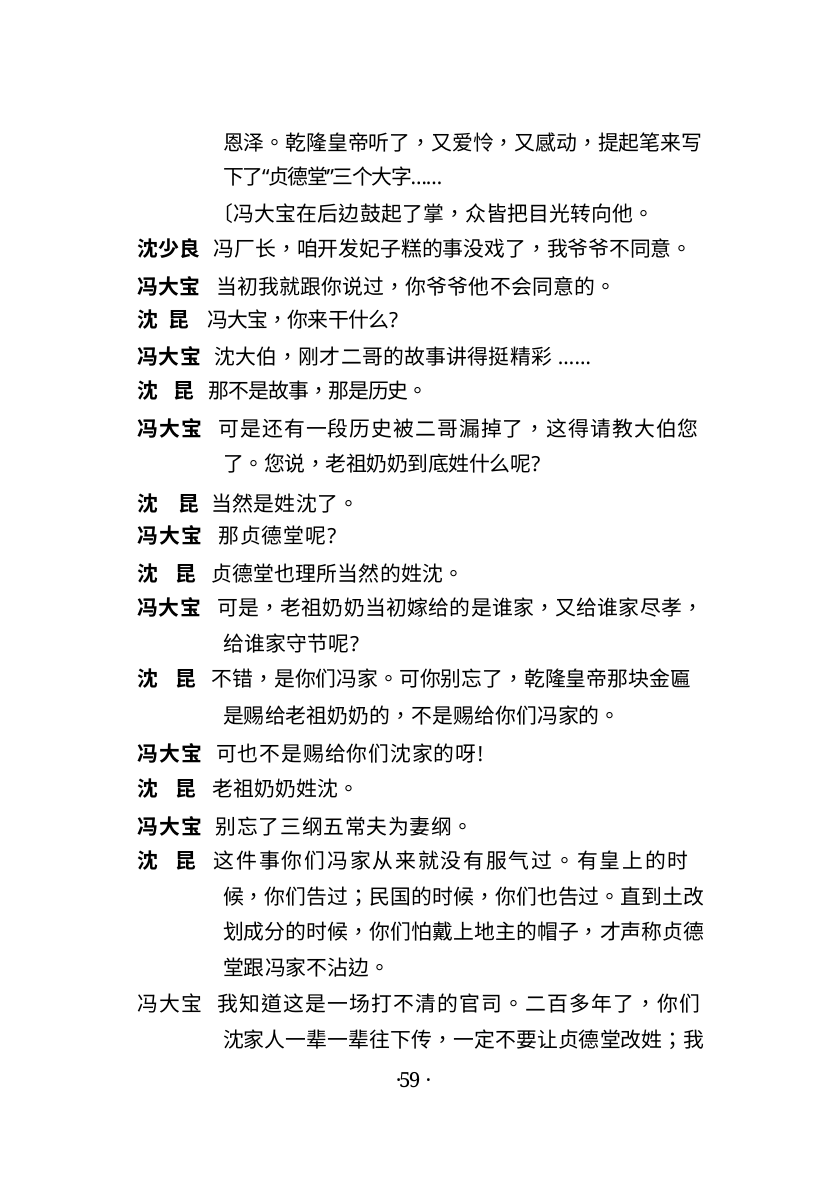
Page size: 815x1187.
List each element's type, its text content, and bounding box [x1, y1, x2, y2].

text 〔冯大宝在后边鼓起了掌，众皆把目光转向他。 [212, 201, 709, 227]
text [137, 989, 707, 1053]
text 冯大宝 当初我就跟你说过，你爷爷他不会同意的。 沈 昆 冯大宝，你来干什么? [138, 272, 622, 334]
text 恩泽。乾隆皇帝听了，又爱怜，又感动，提起笔来写 下了“贞德堂”三个大字…… [223, 128, 703, 191]
text 沈 昆 这件事你们冯家从来就没有服气过。有皇上的时 候，你们告过；民国的时候，你们也告过。直到土改 划成分的时候，你们怕戴上地主的帽子，才声称贞德 堂跟冯家不沾边。 [138, 846, 706, 982]
text 沈 昆 不错，是你们冯家。可你别忘了，乾隆皇帝那块金匾 [138, 666, 709, 692]
text 冯大宝 可是，老祖奶奶当初嫁给的是谁家，又给谁家尽孝， 给谁家守节呢? [138, 593, 709, 658]
text 冯大宝 别忘了三纲五常夫为妻纲。 [138, 814, 709, 840]
text 冯大宝 可也不是赐给你们沈家的呀! 沈 昆 老祖奶奶姓沈。 [138, 739, 494, 802]
text 沈少良 冯厂长，咱开发妃子糕的事没戏了，我爷爷不同意。 [138, 235, 709, 261]
text 沈 昆 贞德堂也理所当然的姓沈。 [138, 560, 709, 587]
text 是赐给老祖奶奶的，不是赐给你们冯家的。 [223, 703, 709, 729]
text 冯大宝 可是还有一段历史被二哥漏掉了，这得请教大伯您 了。您说，老祖奶奶到底姓什么呢? [138, 414, 705, 477]
text 冯大宝 沈大伯，刚才二哥的故事讲得挺精彩 …… 沈 昆 那不是故事，那是历史。 [138, 342, 603, 405]
text 沈 昆 当然是姓沈了。 冯大宝 那贞德堂呢? [138, 489, 375, 550]
